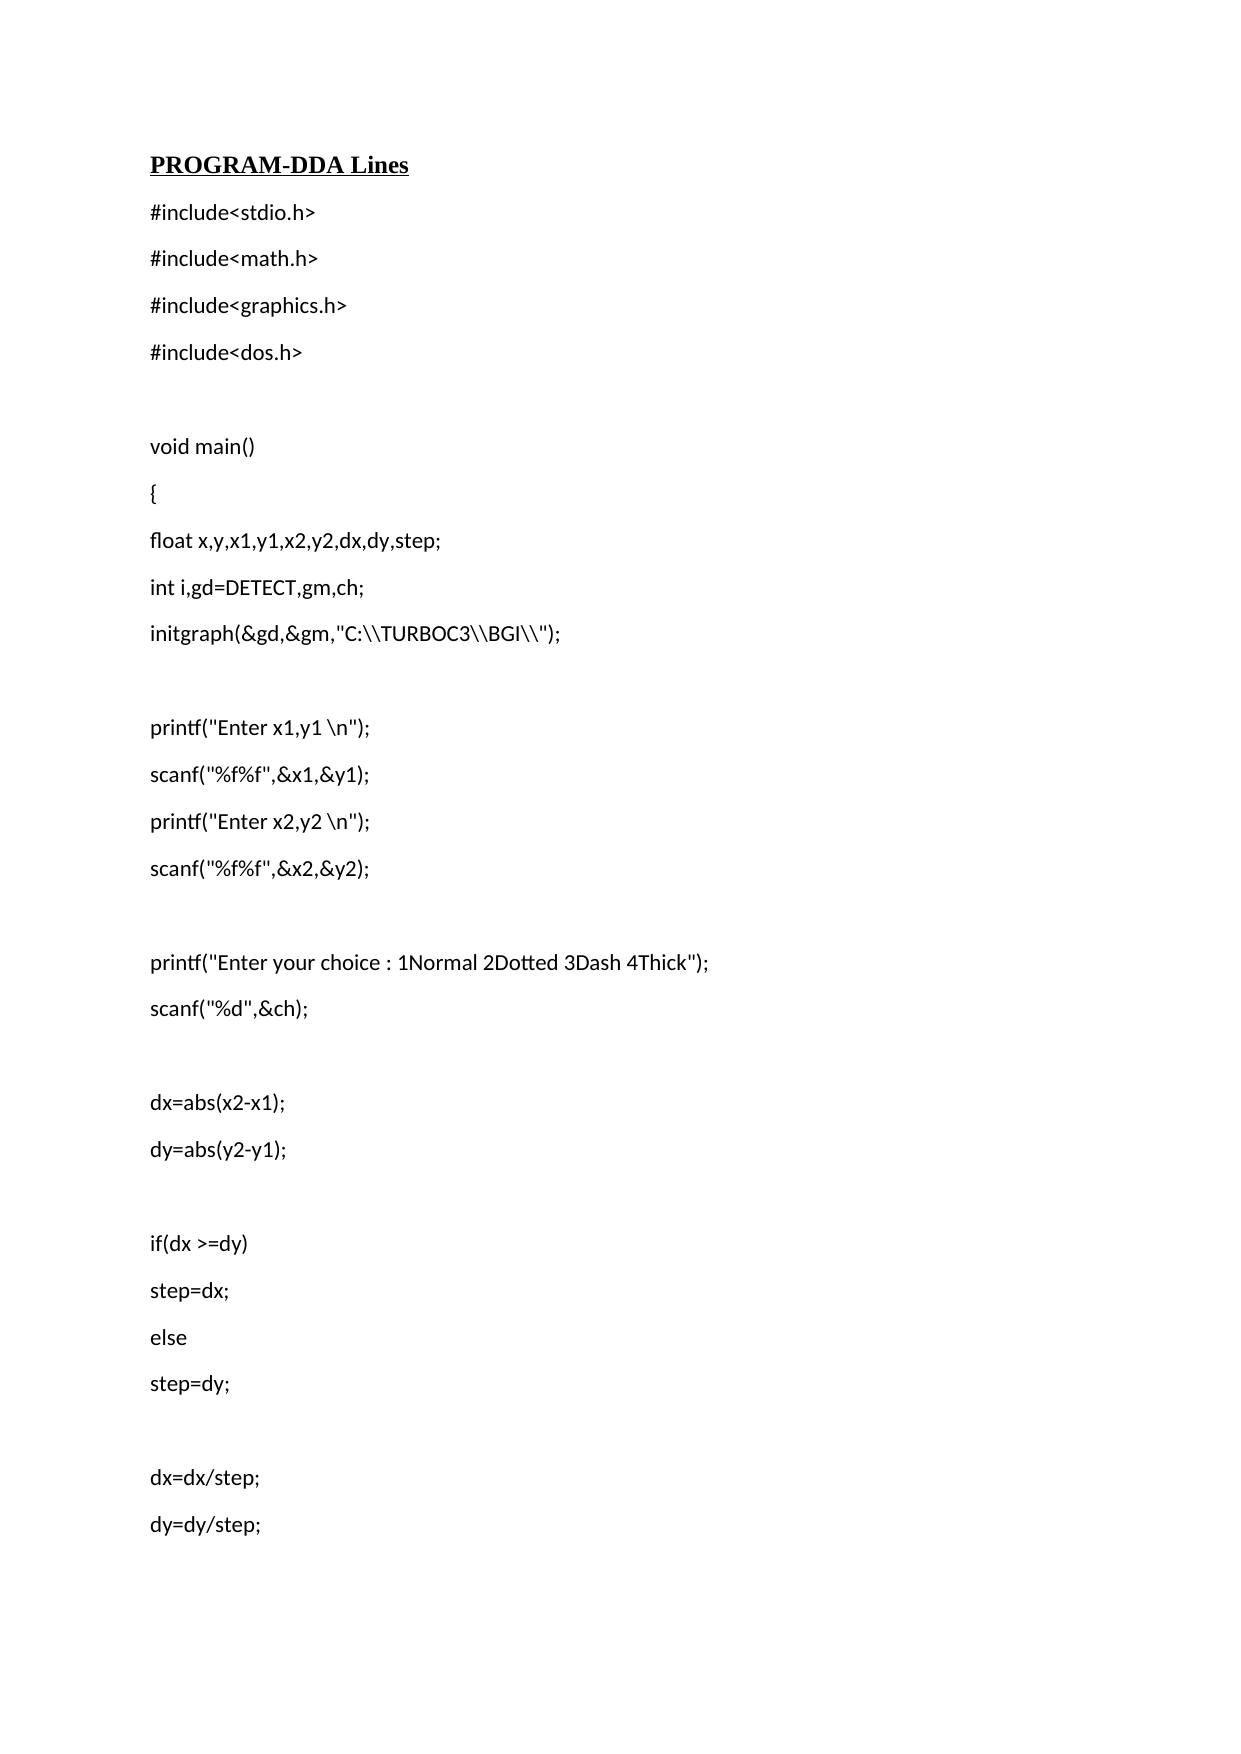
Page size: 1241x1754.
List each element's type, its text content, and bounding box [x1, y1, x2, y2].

text printf("Enter your choice : 1Normal 2Dotted 3Dash 4Thick"); [150, 948, 1090, 976]
text #include<graphics.h> [150, 291, 1090, 319]
text step=dy; [150, 1369, 1090, 1398]
text #include<stdio.h> [150, 198, 1090, 226]
text dy=abs(y2-y1); [150, 1135, 1090, 1163]
text initgraph(&gd,&gm,"C:\\TURBOC3\\BGI\\"); [150, 619, 1090, 648]
text printf("Enter x1,y1 \n"); [150, 713, 1090, 741]
text printf("Enter x2,y2 \n"); [150, 807, 1090, 835]
text PROGRAM-DDA Lines [150, 150, 1090, 179]
text else [150, 1323, 1090, 1351]
text scanf("%d",&ch); [150, 994, 1090, 1023]
text dx=abs(x2-x1); [150, 1088, 1090, 1116]
text if(dx >=dy) [150, 1229, 1090, 1257]
text dy=dy/step; [150, 1510, 1090, 1538]
text { [150, 479, 1090, 507]
text void main() [150, 432, 1090, 460]
text #include<math.h> [150, 244, 1090, 273]
text step=dx; [150, 1276, 1090, 1304]
text int i,gd=DETECT,gm,ch; [150, 573, 1090, 601]
text dx=dx/step; [150, 1463, 1090, 1491]
text #include<dos.h> [150, 338, 1090, 366]
text float x,y,x1,y1,x2,y2,dx,dy,step; [150, 526, 1090, 554]
text scanf("%f%f",&x1,&y1); [150, 760, 1090, 788]
text scanf("%f%f",&x2,&y2); [150, 854, 1090, 882]
